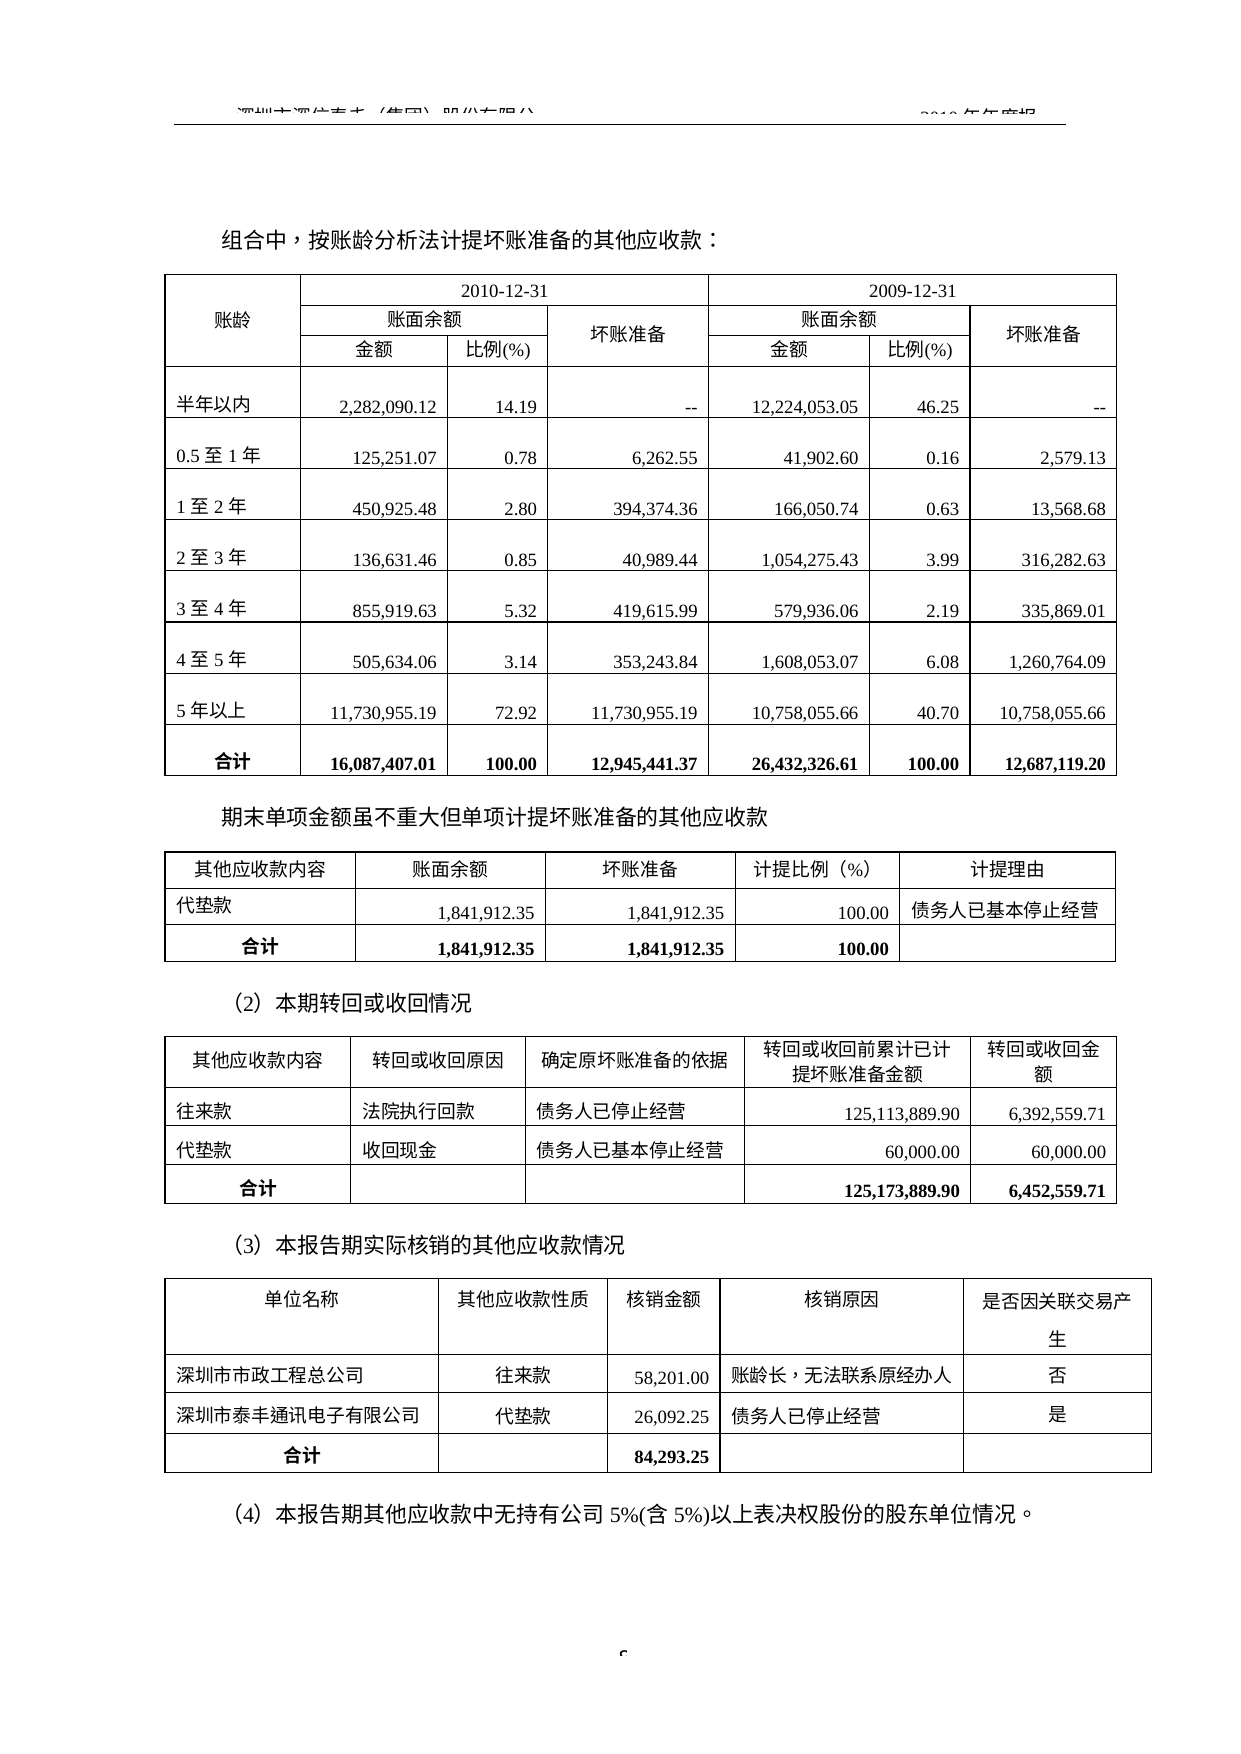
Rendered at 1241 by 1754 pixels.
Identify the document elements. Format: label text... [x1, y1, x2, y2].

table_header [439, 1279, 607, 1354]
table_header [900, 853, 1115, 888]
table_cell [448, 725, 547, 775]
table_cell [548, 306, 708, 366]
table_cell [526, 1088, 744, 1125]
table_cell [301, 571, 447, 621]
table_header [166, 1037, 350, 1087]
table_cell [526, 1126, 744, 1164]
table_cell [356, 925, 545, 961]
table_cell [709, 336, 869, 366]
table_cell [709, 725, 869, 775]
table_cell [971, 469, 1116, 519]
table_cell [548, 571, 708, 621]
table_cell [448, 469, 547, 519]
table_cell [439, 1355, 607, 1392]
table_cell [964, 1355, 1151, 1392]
text （4）本报告期其他应收款中无持有公司 5%(含 5%)以上表决权股份的股东单位情况。 [221, 1499, 1165, 1528]
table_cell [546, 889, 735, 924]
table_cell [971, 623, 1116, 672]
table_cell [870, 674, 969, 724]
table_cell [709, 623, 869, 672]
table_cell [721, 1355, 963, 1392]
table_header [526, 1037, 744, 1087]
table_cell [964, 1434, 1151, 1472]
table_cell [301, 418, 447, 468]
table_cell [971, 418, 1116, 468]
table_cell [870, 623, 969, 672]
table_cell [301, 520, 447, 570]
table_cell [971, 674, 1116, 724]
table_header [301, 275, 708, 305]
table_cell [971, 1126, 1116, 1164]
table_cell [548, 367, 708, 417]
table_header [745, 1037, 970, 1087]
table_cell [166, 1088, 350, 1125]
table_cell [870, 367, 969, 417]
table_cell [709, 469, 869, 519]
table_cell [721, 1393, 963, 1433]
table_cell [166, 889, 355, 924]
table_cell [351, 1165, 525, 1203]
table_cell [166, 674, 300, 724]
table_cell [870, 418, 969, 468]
text 期末单项金额虽不重大但单项计提坏账准备的其他应收款 [221, 802, 1165, 832]
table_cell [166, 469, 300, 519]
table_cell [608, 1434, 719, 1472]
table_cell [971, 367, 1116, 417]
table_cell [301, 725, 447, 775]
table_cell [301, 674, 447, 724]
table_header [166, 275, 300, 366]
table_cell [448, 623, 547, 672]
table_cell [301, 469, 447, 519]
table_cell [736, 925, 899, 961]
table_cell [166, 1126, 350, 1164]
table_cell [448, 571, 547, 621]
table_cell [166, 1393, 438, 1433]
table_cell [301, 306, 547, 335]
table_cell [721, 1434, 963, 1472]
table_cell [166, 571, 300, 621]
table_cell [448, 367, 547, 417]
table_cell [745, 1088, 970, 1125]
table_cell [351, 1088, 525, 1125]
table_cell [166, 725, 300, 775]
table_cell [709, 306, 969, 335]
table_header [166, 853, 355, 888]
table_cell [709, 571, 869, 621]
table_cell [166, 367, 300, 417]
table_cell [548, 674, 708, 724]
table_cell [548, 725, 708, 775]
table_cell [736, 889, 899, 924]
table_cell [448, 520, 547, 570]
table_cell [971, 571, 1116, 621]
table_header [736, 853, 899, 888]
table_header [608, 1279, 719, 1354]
text （2）本期转回或收回情况 [221, 988, 1165, 1018]
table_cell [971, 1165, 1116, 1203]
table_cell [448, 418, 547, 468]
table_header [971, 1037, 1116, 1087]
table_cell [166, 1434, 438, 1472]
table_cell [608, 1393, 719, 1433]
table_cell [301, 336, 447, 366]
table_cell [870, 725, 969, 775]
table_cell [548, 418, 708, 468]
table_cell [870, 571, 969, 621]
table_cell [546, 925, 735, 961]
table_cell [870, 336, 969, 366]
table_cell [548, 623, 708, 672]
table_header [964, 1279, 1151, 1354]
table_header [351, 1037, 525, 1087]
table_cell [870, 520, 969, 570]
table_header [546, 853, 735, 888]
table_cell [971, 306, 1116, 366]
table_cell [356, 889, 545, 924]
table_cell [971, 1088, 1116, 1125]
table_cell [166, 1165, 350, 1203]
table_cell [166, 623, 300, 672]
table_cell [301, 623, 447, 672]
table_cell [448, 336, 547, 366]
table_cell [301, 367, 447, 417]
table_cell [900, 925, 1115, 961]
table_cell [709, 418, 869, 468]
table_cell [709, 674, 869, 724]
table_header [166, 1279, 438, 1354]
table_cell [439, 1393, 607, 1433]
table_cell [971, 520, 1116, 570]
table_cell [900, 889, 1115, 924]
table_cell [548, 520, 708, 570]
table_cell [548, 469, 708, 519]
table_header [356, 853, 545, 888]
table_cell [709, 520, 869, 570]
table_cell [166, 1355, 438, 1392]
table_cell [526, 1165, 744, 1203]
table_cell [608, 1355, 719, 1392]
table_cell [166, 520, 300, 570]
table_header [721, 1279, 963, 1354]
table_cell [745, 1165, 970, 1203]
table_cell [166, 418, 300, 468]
text （3）本报告期实际核销的其他应收款情况 [221, 1230, 1165, 1259]
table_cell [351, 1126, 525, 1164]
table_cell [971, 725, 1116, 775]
text 组合中，按账龄分析法计提坏账准备的其他应收款： [221, 225, 1165, 254]
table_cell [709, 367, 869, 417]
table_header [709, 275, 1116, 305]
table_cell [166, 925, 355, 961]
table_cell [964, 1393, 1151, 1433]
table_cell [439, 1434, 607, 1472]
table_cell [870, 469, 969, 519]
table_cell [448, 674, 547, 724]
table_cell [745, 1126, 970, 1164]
